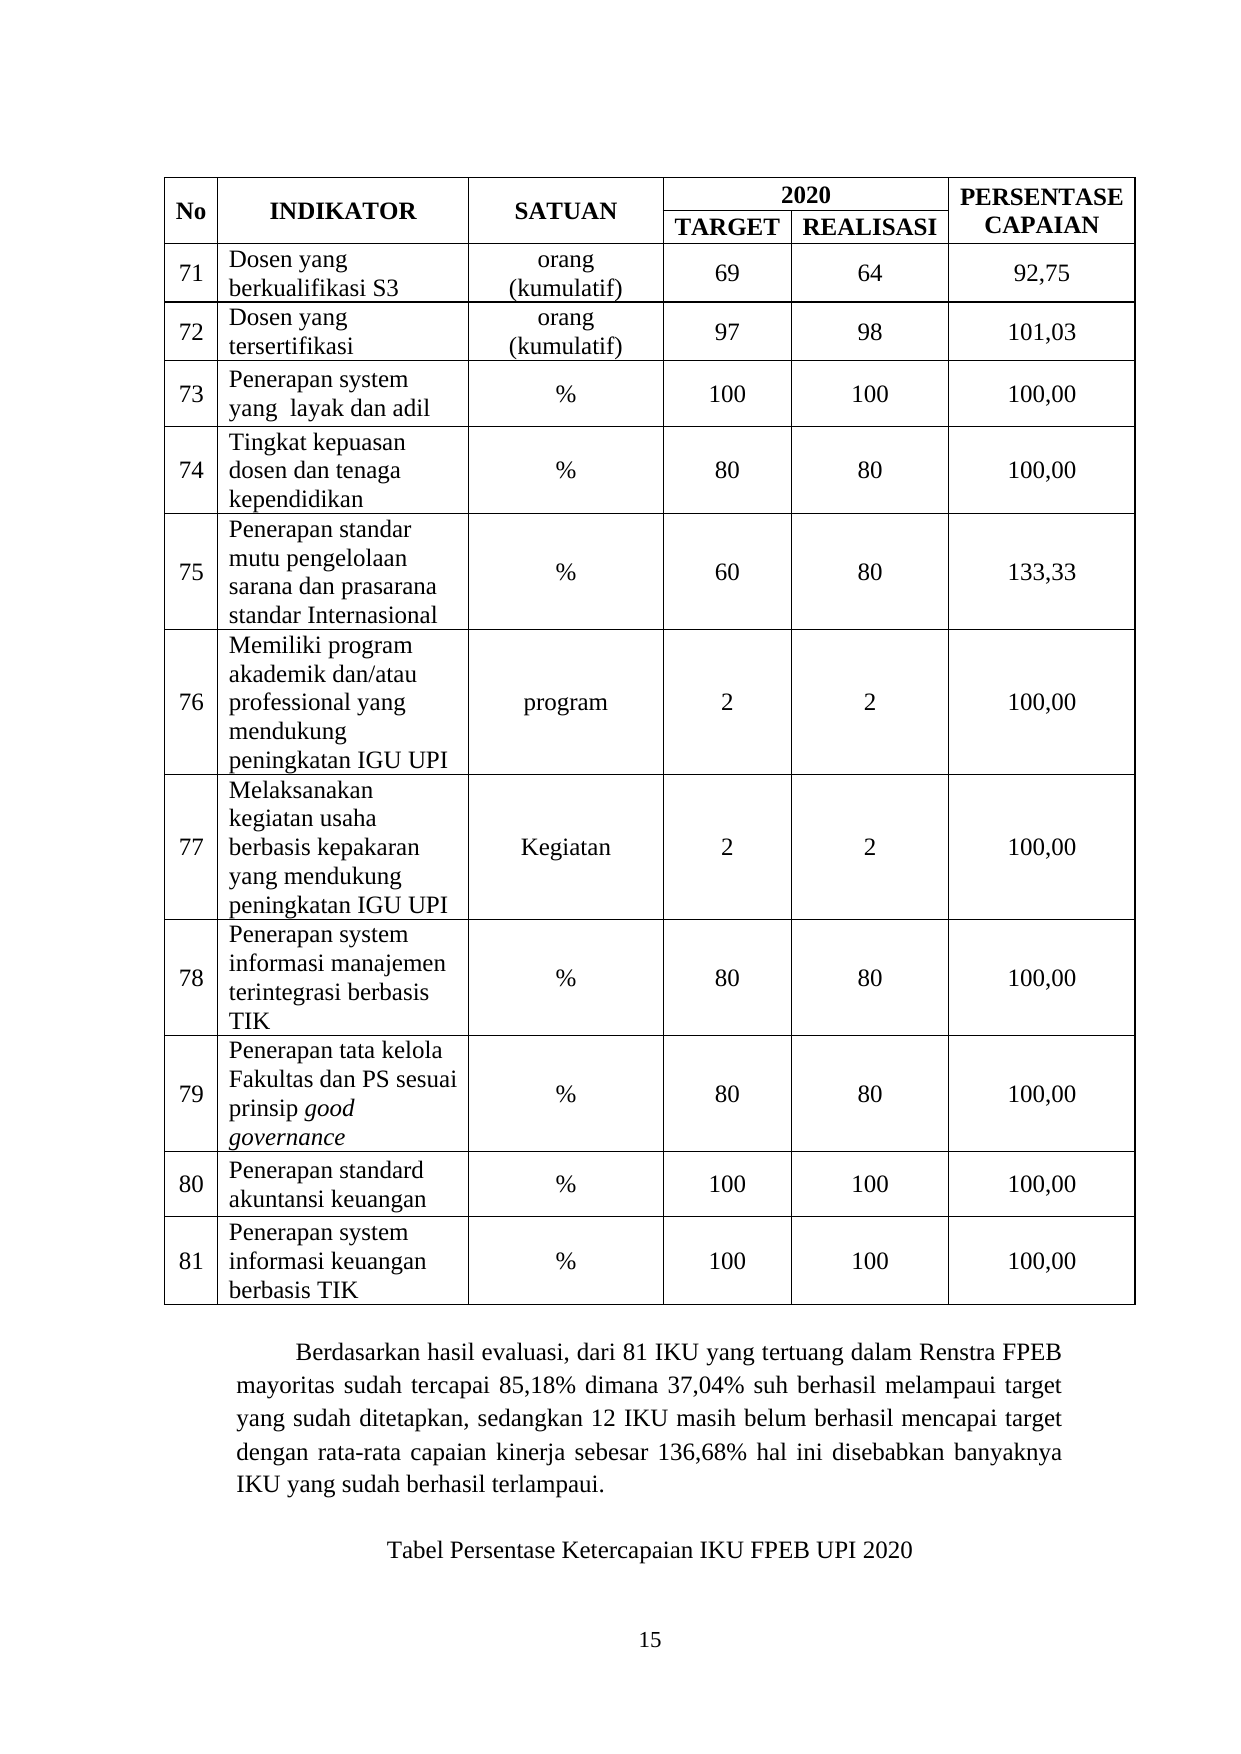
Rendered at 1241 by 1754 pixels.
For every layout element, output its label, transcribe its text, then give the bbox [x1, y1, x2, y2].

table_cell Penerapan tata kelola Fakultas dan PS sesuai prinsip good governance [218, 1036, 468, 1151]
text Berdasarkan hasil evaluasi, dari 81 IKU yang tertuang dalam Renstra FPEB mayoritas sudah tercapai 85,18% dimana 37,04% suh berhasil melampaui target yang sudah ditetapkan, sedangkan 12 IKU masih belum berhasil mencapai target dengan rata-rata capaian kinerja sebesar 136,68% hal ini disebabkan banyaknya IKU yang sudah berhasil terlampaui. [236, 1337, 1063, 1498]
table_cell 100,00 [949, 427, 1134, 513]
table_cell 80 [664, 427, 791, 513]
table_cell Melaksanakan kegiatan usaha berbasis kepakaran yang mendukung peningkatan IGU UPI [218, 775, 468, 918]
table_cell Penerapan system informasi manajemen terintegrasi berbasis TIK [218, 920, 468, 1034]
table_cell 79 [165, 1036, 217, 1151]
table_cell 97 [664, 303, 791, 360]
table_cell 72 [165, 303, 217, 360]
table_cell 100 [792, 1152, 948, 1216]
table_cell Dosen yang tersertifikasi [218, 303, 468, 360]
table_cell 100,00 [949, 920, 1134, 1034]
table_cell orang (kumulatif) [469, 303, 663, 360]
table_cell 100,00 [949, 1036, 1134, 1151]
table_cell 60 [664, 514, 791, 629]
table_cell 100,00 [949, 1217, 1134, 1303]
table_cell 133,33 [949, 514, 1134, 629]
table_cell % [469, 1217, 663, 1303]
table_cell 80 [792, 427, 948, 513]
table_cell 80 [792, 920, 948, 1034]
table_cell Memiliki program akademik dan/atau professional yang mendukung peningkatan IGU UPI [218, 630, 468, 774]
table_cell 100,00 [949, 361, 1134, 426]
table_cell 80 [664, 1036, 791, 1151]
table_cell % [469, 427, 663, 513]
table_cell 80 [792, 1036, 948, 1151]
table_cell REALISASI [792, 211, 948, 243]
table_cell 92,75 [949, 244, 1134, 301]
table_header PERSENTASE CAPAIAN [949, 178, 1134, 243]
table_cell 100 [664, 361, 791, 426]
table_cell 71 [165, 244, 217, 301]
table_cell 2 [664, 775, 791, 918]
table_cell TARGET [664, 211, 791, 243]
table_cell 100,00 [949, 775, 1134, 918]
table_cell 78 [165, 920, 217, 1034]
table_cell 100,00 [949, 1152, 1134, 1216]
table_cell orang (kumulatif) [469, 244, 663, 301]
table_cell 2 [792, 775, 948, 918]
table_cell 80 [792, 514, 948, 629]
table_cell program [469, 630, 663, 774]
table_cell 100 [792, 361, 948, 426]
table_cell 77 [165, 775, 217, 918]
table_cell % [469, 361, 663, 426]
table_header INDIKATOR [218, 178, 468, 243]
table_cell % [469, 514, 663, 629]
table_cell Penerapan system yang layak dan adil [218, 361, 468, 426]
table_cell Penerapan standard akuntansi keuangan [218, 1152, 468, 1216]
table_cell 101,03 [949, 303, 1134, 360]
table_cell 74 [165, 427, 217, 513]
table_header 2020 [664, 178, 948, 210]
table_cell 100,00 [949, 630, 1134, 774]
table_cell 81 [165, 1217, 217, 1303]
table_cell 100 [664, 1152, 791, 1216]
table_cell 75 [165, 514, 217, 629]
table_cell 100 [664, 1217, 791, 1303]
table_cell 69 [664, 244, 791, 301]
table_cell 2 [664, 630, 791, 774]
table_cell % [469, 920, 663, 1034]
table_cell 80 [165, 1152, 217, 1216]
table_cell 64 [792, 244, 948, 301]
table_cell 98 [792, 303, 948, 360]
table_cell Penerapan system informasi keuangan berbasis TIK [218, 1217, 468, 1303]
table_cell Penerapan standar mutu pengelolaan sarana dan prasarana standar Internasional [218, 514, 468, 629]
text Tabel Persentase Ketercapaian IKU FPEB UPI 2020 [236, 1536, 1063, 1564]
table_cell 100 [792, 1217, 948, 1303]
table_cell % [469, 1152, 663, 1216]
table_cell Tingkat kepuasan dosen dan tenaga kependidikan [218, 427, 468, 513]
table_cell 80 [664, 920, 791, 1034]
table_cell Dosen yang berkualifikasi S3 [218, 244, 468, 301]
table_cell % [469, 1036, 663, 1151]
table_cell 2 [792, 630, 948, 774]
table_cell Kegiatan [469, 775, 663, 918]
table_header SATUAN [469, 178, 663, 243]
table_cell 76 [165, 630, 217, 774]
table_header No [165, 178, 217, 243]
table_cell 73 [165, 361, 217, 426]
